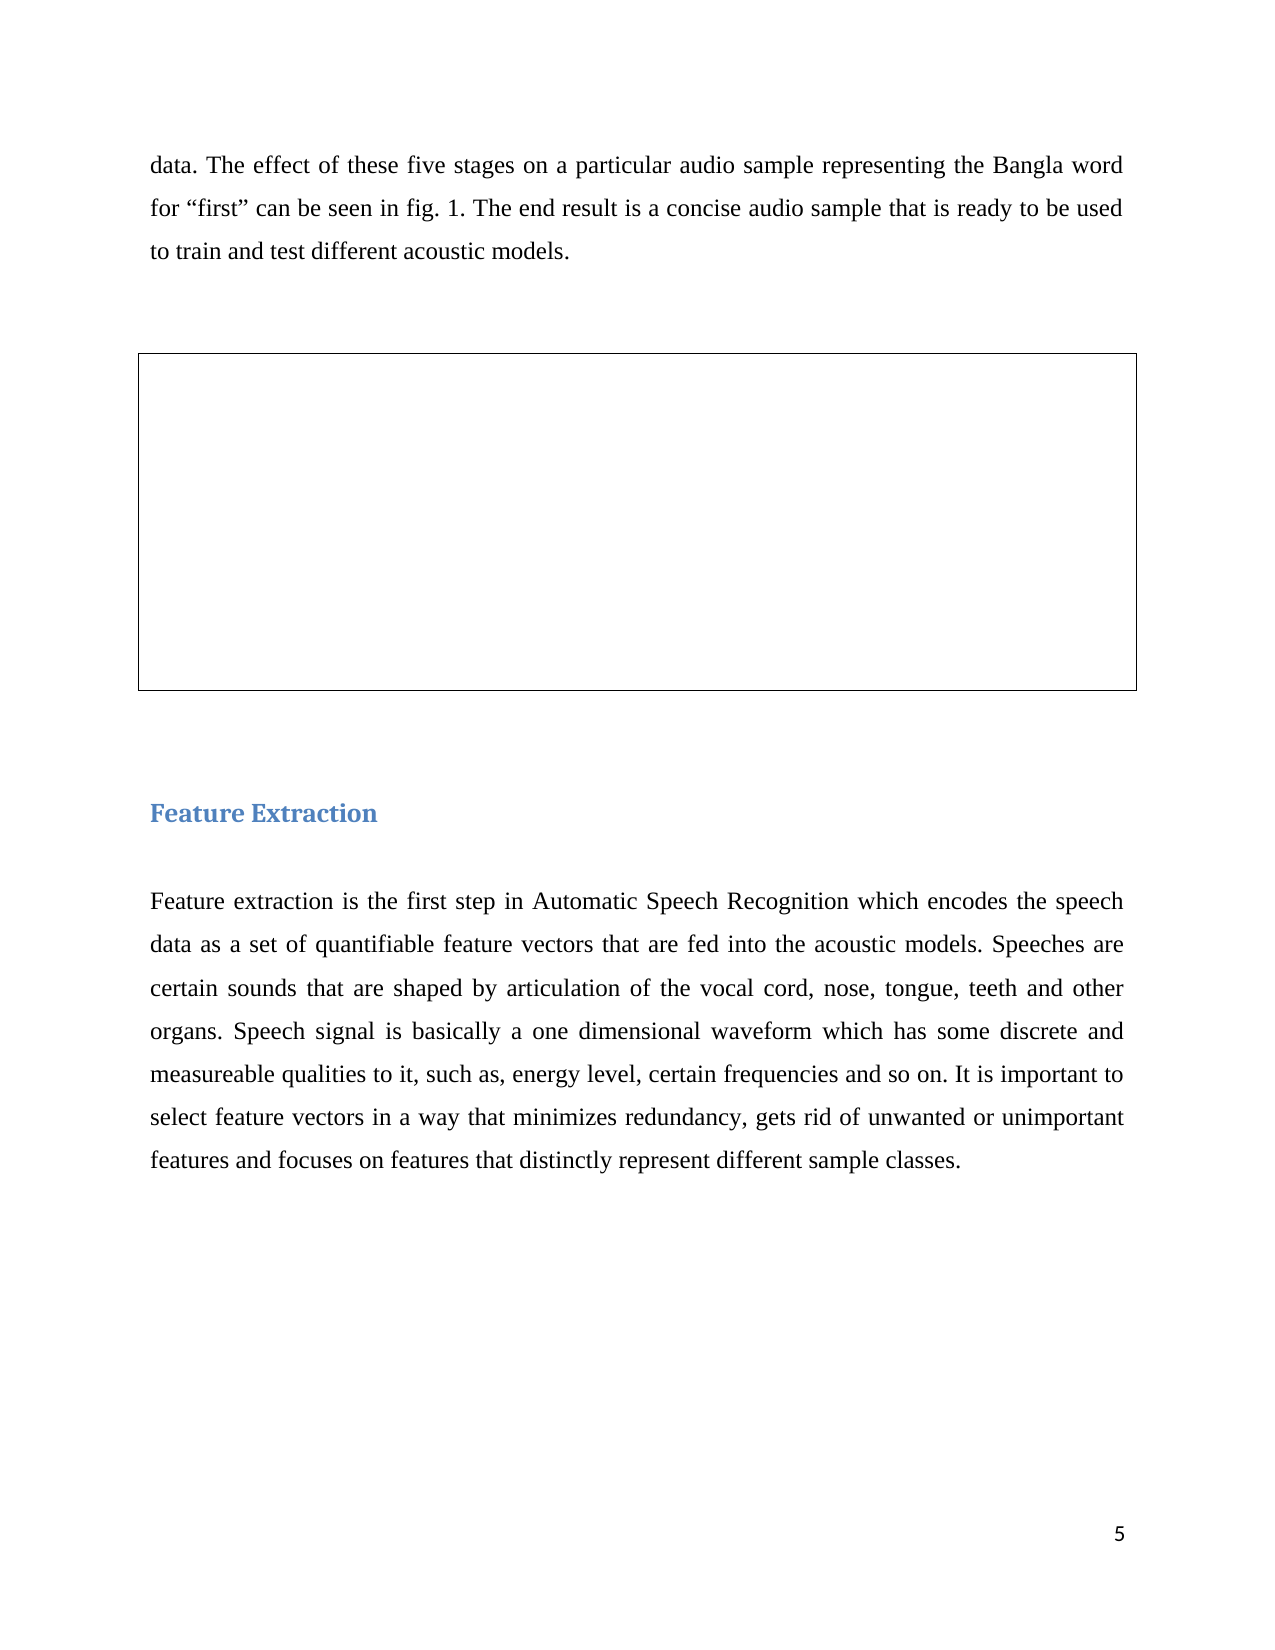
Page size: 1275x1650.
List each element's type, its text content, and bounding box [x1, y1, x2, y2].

subtitle Feature Extraction [150, 798, 1125, 829]
text Feature extraction is the first step in Automatic Speech Recognition which encodes the speech data as a set of quantifiable feature vectors that are fed into the acoustic models. Speeches are certain sounds that are shaped by articulation of the vocal cord, nose, tongue, teeth and other organs. Speech signal is basically a one dimensional waveform which has some discrete and measureable qualities to it, such as, energy level, certain frequencies and so on. It is important to select feature vectors in a way that minimizes redundancy, gets rid of unwanted or unimportant features and focuses on features that distinctly represent different sample classes. [150, 886, 1125, 1174]
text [150, 150, 1125, 265]
table_header [139, 354, 1136, 690]
